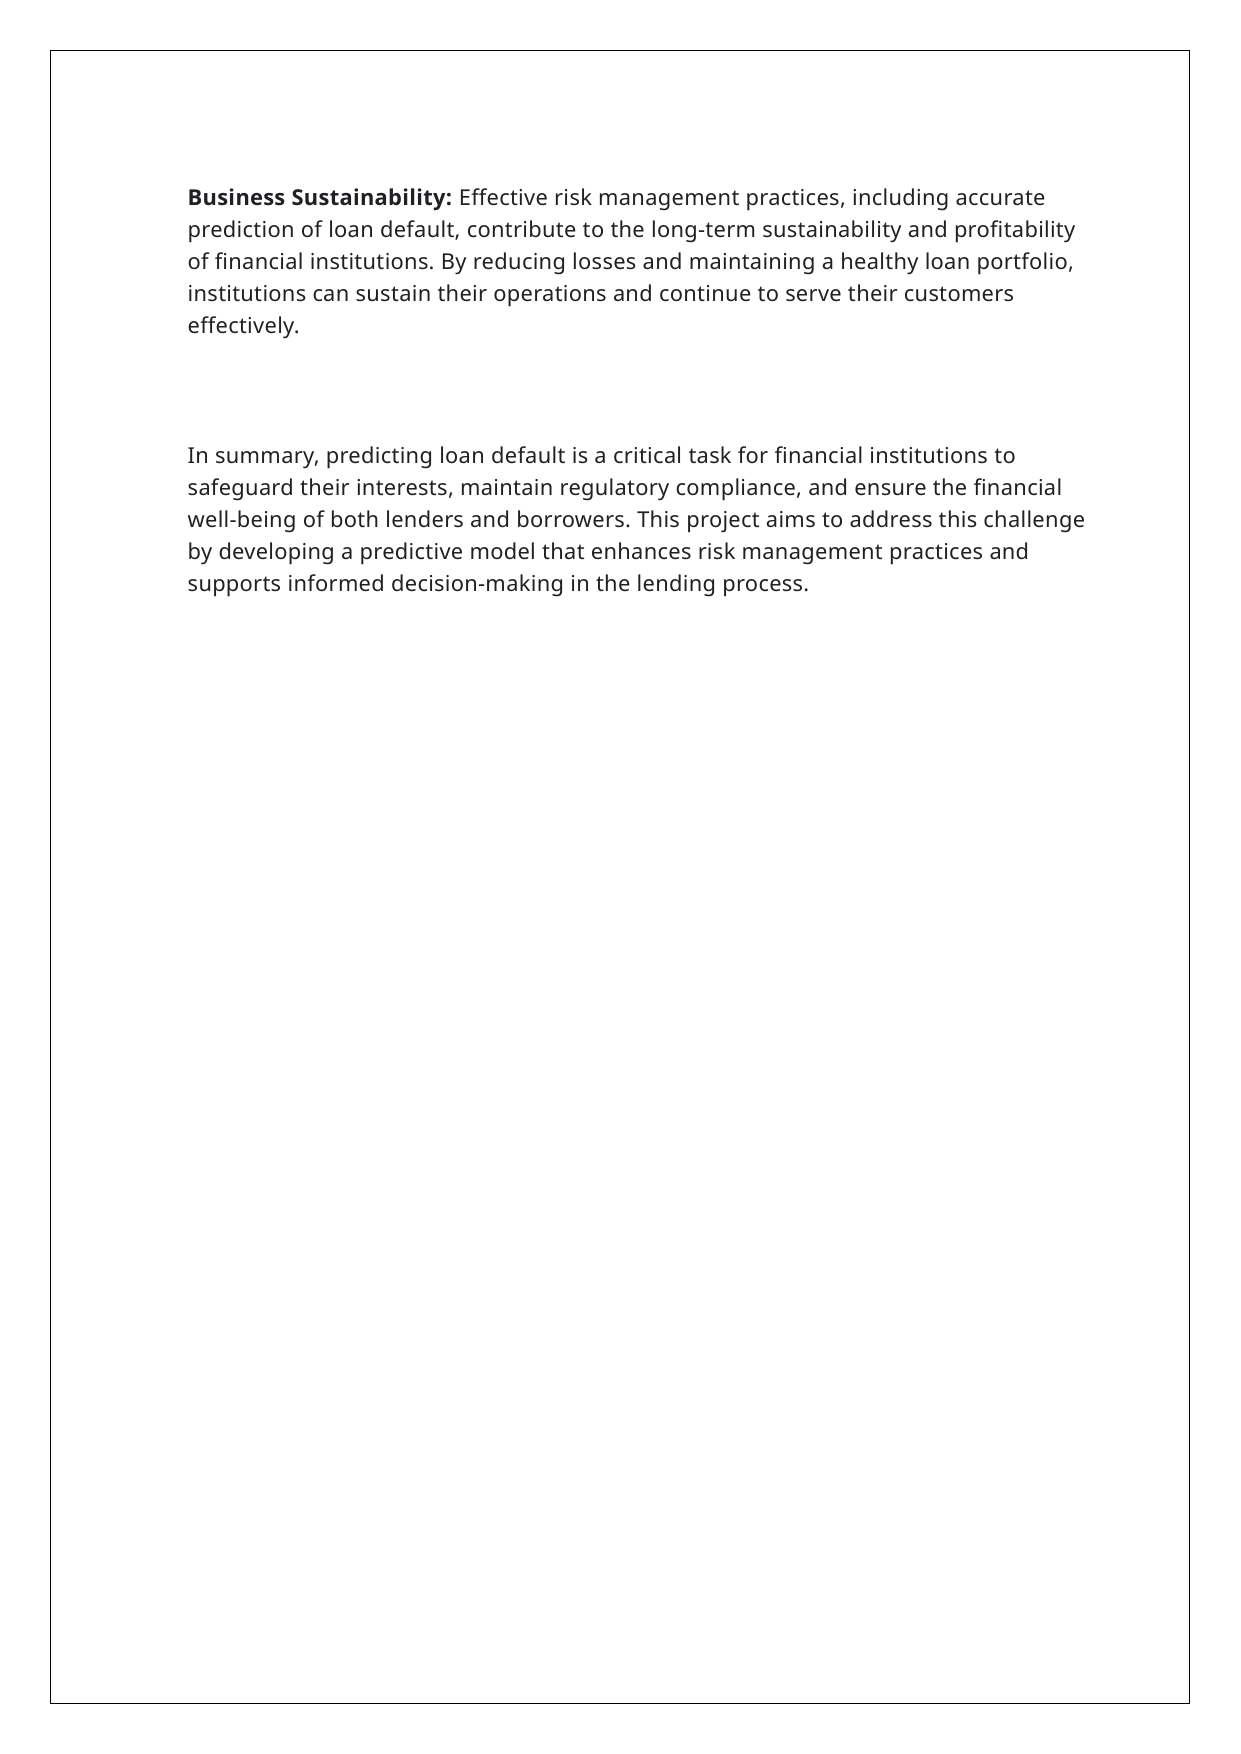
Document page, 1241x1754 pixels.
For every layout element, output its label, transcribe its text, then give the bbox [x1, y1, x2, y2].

text In summary, predicting loan default is a critical task for financial institutions to safeguard their interests, maintain regulatory compliance, and ensure the financial well-being of both lenders and borrowers. This project aims to address this challenge by developing a predictive model that enhances risk management practices and supports informed decision-making in the lending process. [187, 408, 1090, 598]
text Business Sustainability: Effective risk management practices, including accurate prediction of loan default, contribute to the long-term sustainability and profitability of financial institutions. By reducing losses and maintaining a healthy loan portfolio, institutions can sustain their operations and continue to serve their customers effectively. [187, 150, 1090, 340]
